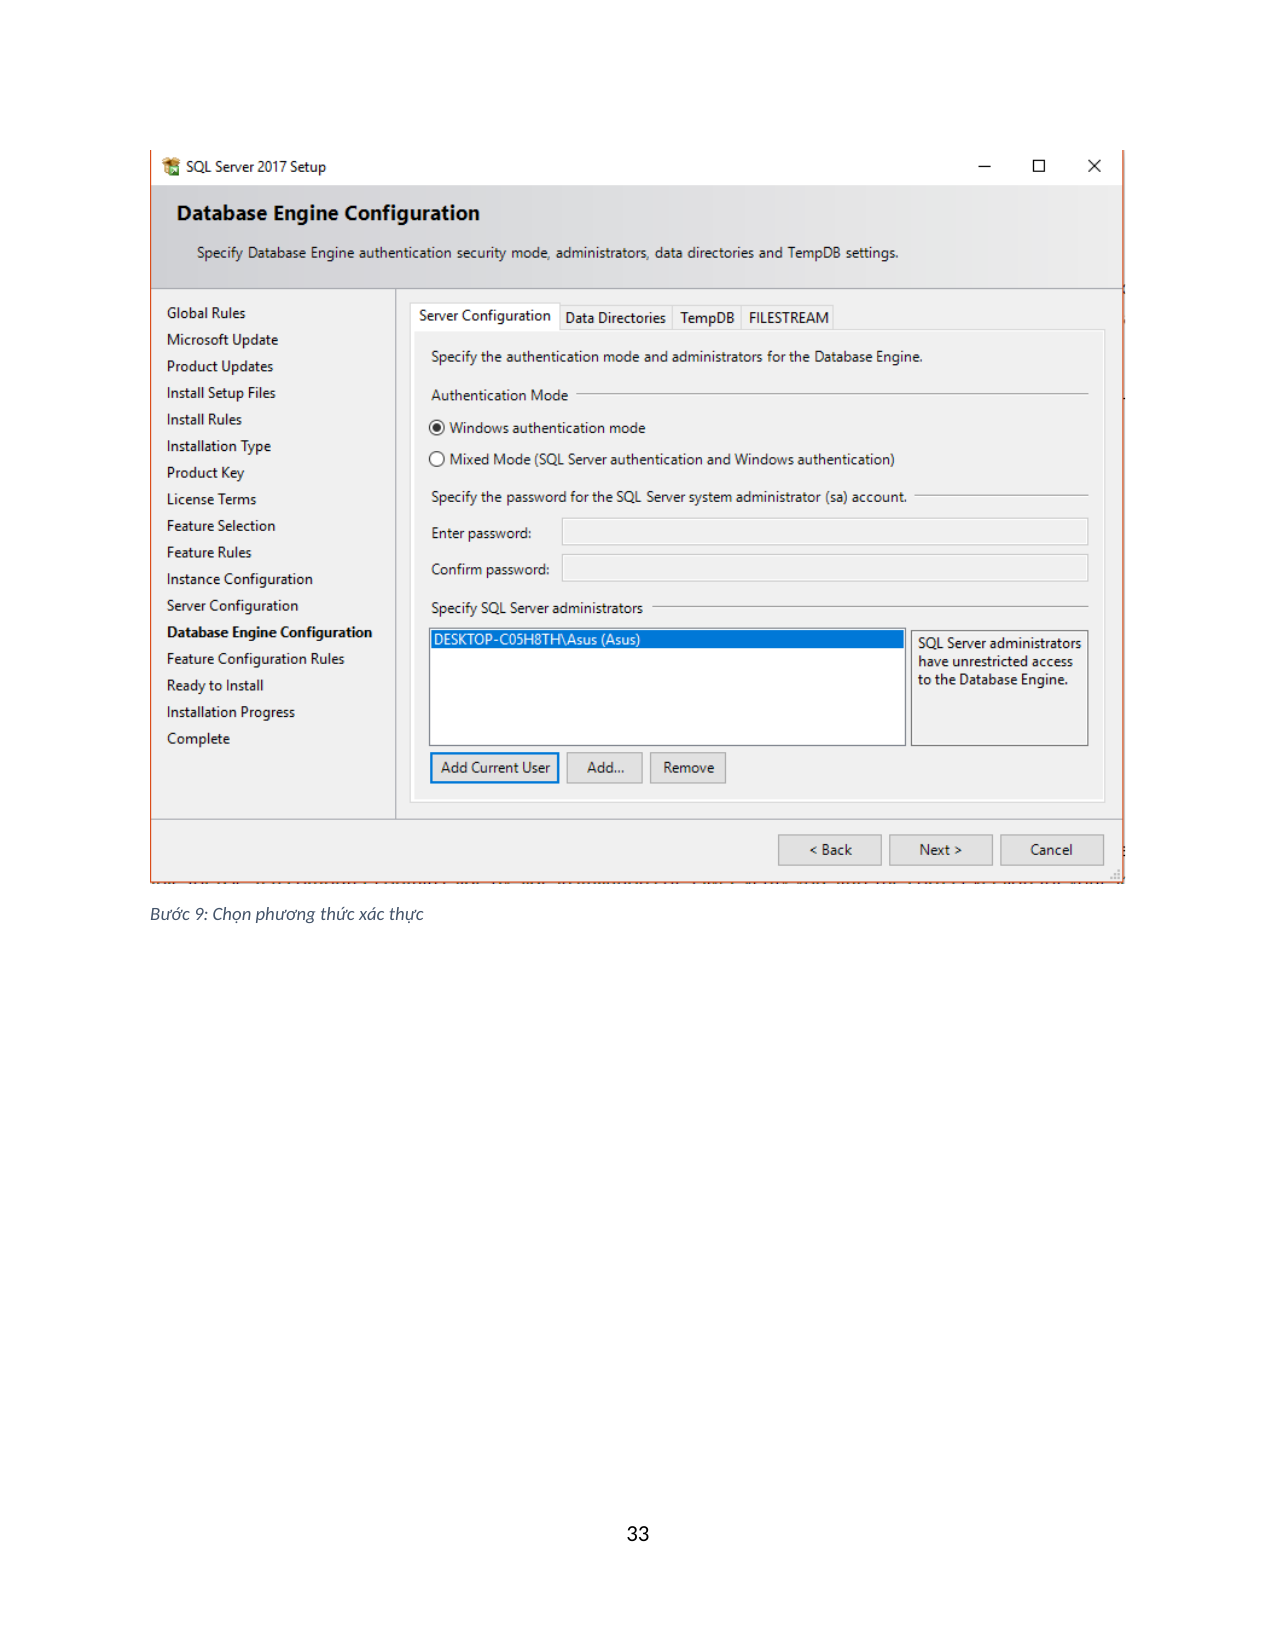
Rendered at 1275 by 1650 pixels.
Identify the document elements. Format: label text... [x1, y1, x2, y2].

picture [150, 150, 1125, 884]
